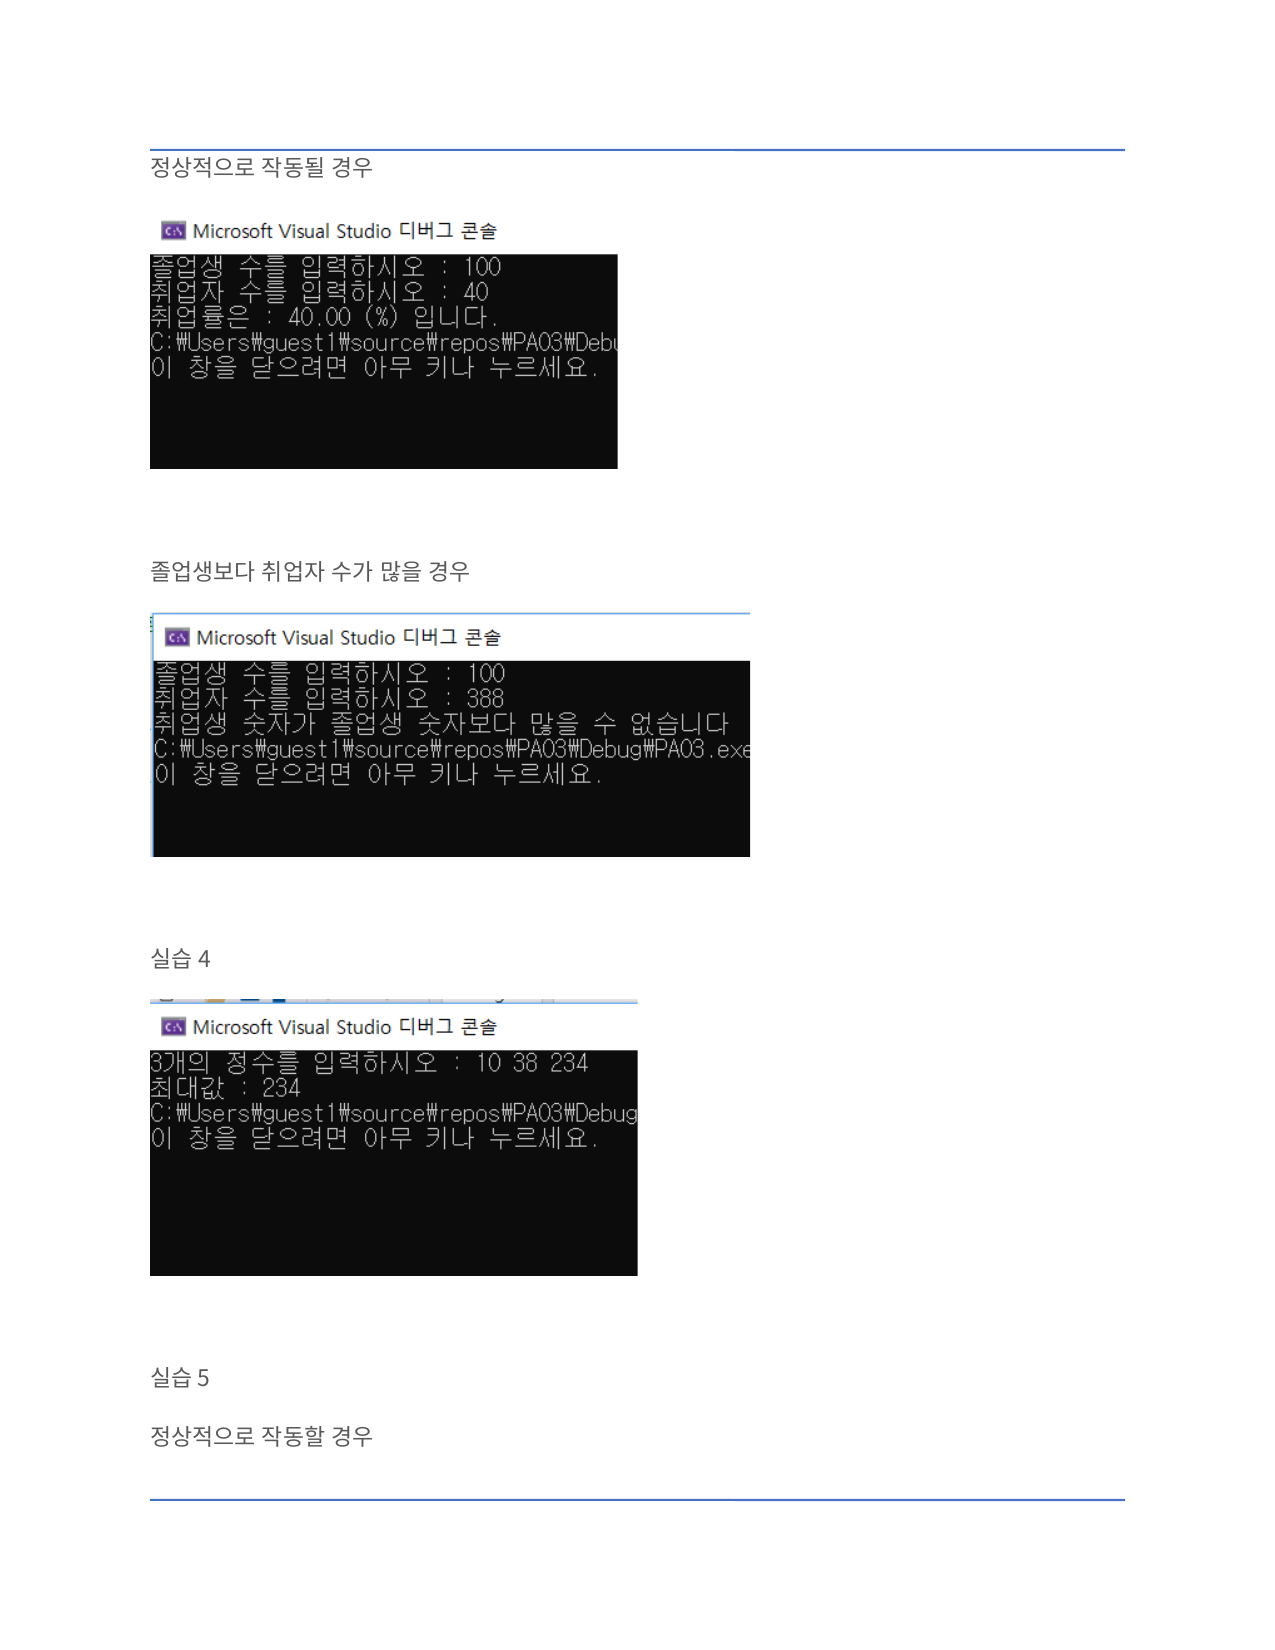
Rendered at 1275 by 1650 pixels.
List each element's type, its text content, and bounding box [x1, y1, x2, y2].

text 정상적으로 작동할 경우 [150, 1419, 1125, 1452]
text 실습5 [150, 1360, 1125, 1393]
picture [150, 999, 638, 1276]
picture [150, 612, 750, 857]
text 졸업생보다 취업자 수가 많을 경우 [150, 553, 1125, 587]
text 정상적으로 작동될 경우 [150, 150, 1125, 183]
picture [150, 208, 618, 469]
text 실습 4 [150, 941, 1125, 974]
